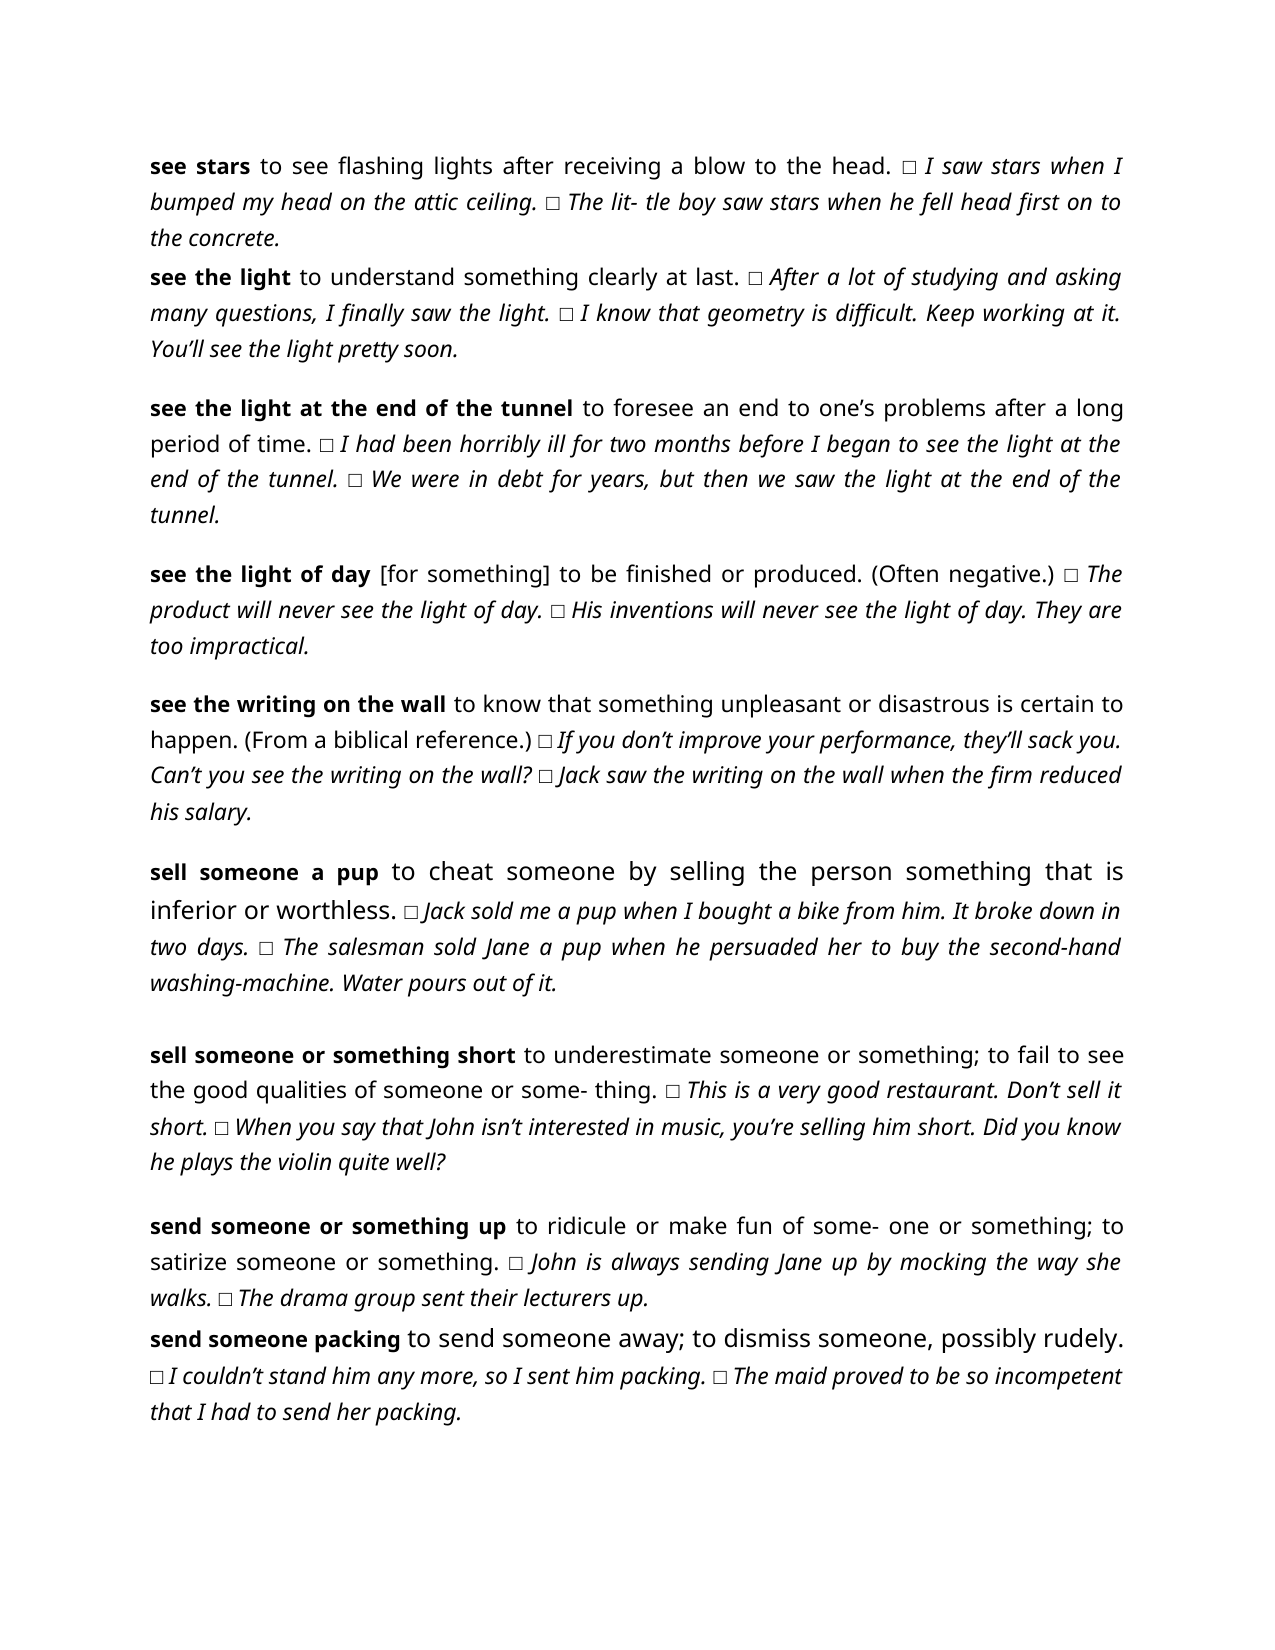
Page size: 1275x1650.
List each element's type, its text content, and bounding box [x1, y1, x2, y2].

text see the light at the end of the tunnel to foresee an end to one’s problems after a long period of time. □ I had been horribly ill for two months before I began to see the light at the end of the tunnel. □ We were in debt for years, but then we saw the light at the end of the tunnel. [150, 392, 1125, 531]
text see the writing on the wall to know that something unpleasant or disastrous is certain to happen. (From a biblical reference.) □ If you don’t improve your performance, they’ll sack you. Can’t you see the writing on the wall? □ Jack saw the writing on the wall when the firm reduced his salary. [150, 688, 1125, 827]
text send someone packing to send someone away; to dismiss someone, possibly rudely. □ I couldn’t stand him any more, so I sent him packing. □ The maid proved to be so incompetent that I had to send her packing. [150, 1321, 1125, 1427]
text send someone or something up to ridicule or make fun of some- one or something; to satirize someone or something. □ John is always sending Jane up by mocking the way she walks. □ The drama group sent their lecturers up. [150, 1210, 1125, 1313]
text see the light of day [for something] to be finished or produced. (Often negative.) □ The product will never see the light of day. □ His inventions will never see the light of day. They are too impractical. [150, 558, 1125, 661]
text sell someone a pup to cheat someone by selling the person something that is inferior or worthless. □ Jack sold me a pup when I bought a bike from him. It broke down in two days. □ The salesman sold Jane a pup when he persuaded her to buy the second-hand washing-machine. Water pours out of it. [150, 853, 1125, 998]
text sell someone or something short to underestimate someone or something; to fail to see the good qualities of someone or some- thing. □ This is a very good restaurant. Don’t sell it short. □ When you say that John isn’t interested in music, you’re selling him short. Did you know he plays the violin quite well? [150, 1038, 1125, 1178]
text see stars to see flashing lights after receiving a blow to the head. □ I saw stars when I bumped my head on the attic ceiling. □ The lit- tle boy saw stars when he fell head first on to the concrete. [150, 150, 1125, 253]
text see the light to understand something clearly at last. □ After a lot of studying and asking many questions, I finally saw the light. □ I know that geometry is difficult. Keep working at it. You’ll see the light pretty soon. [150, 261, 1125, 364]
